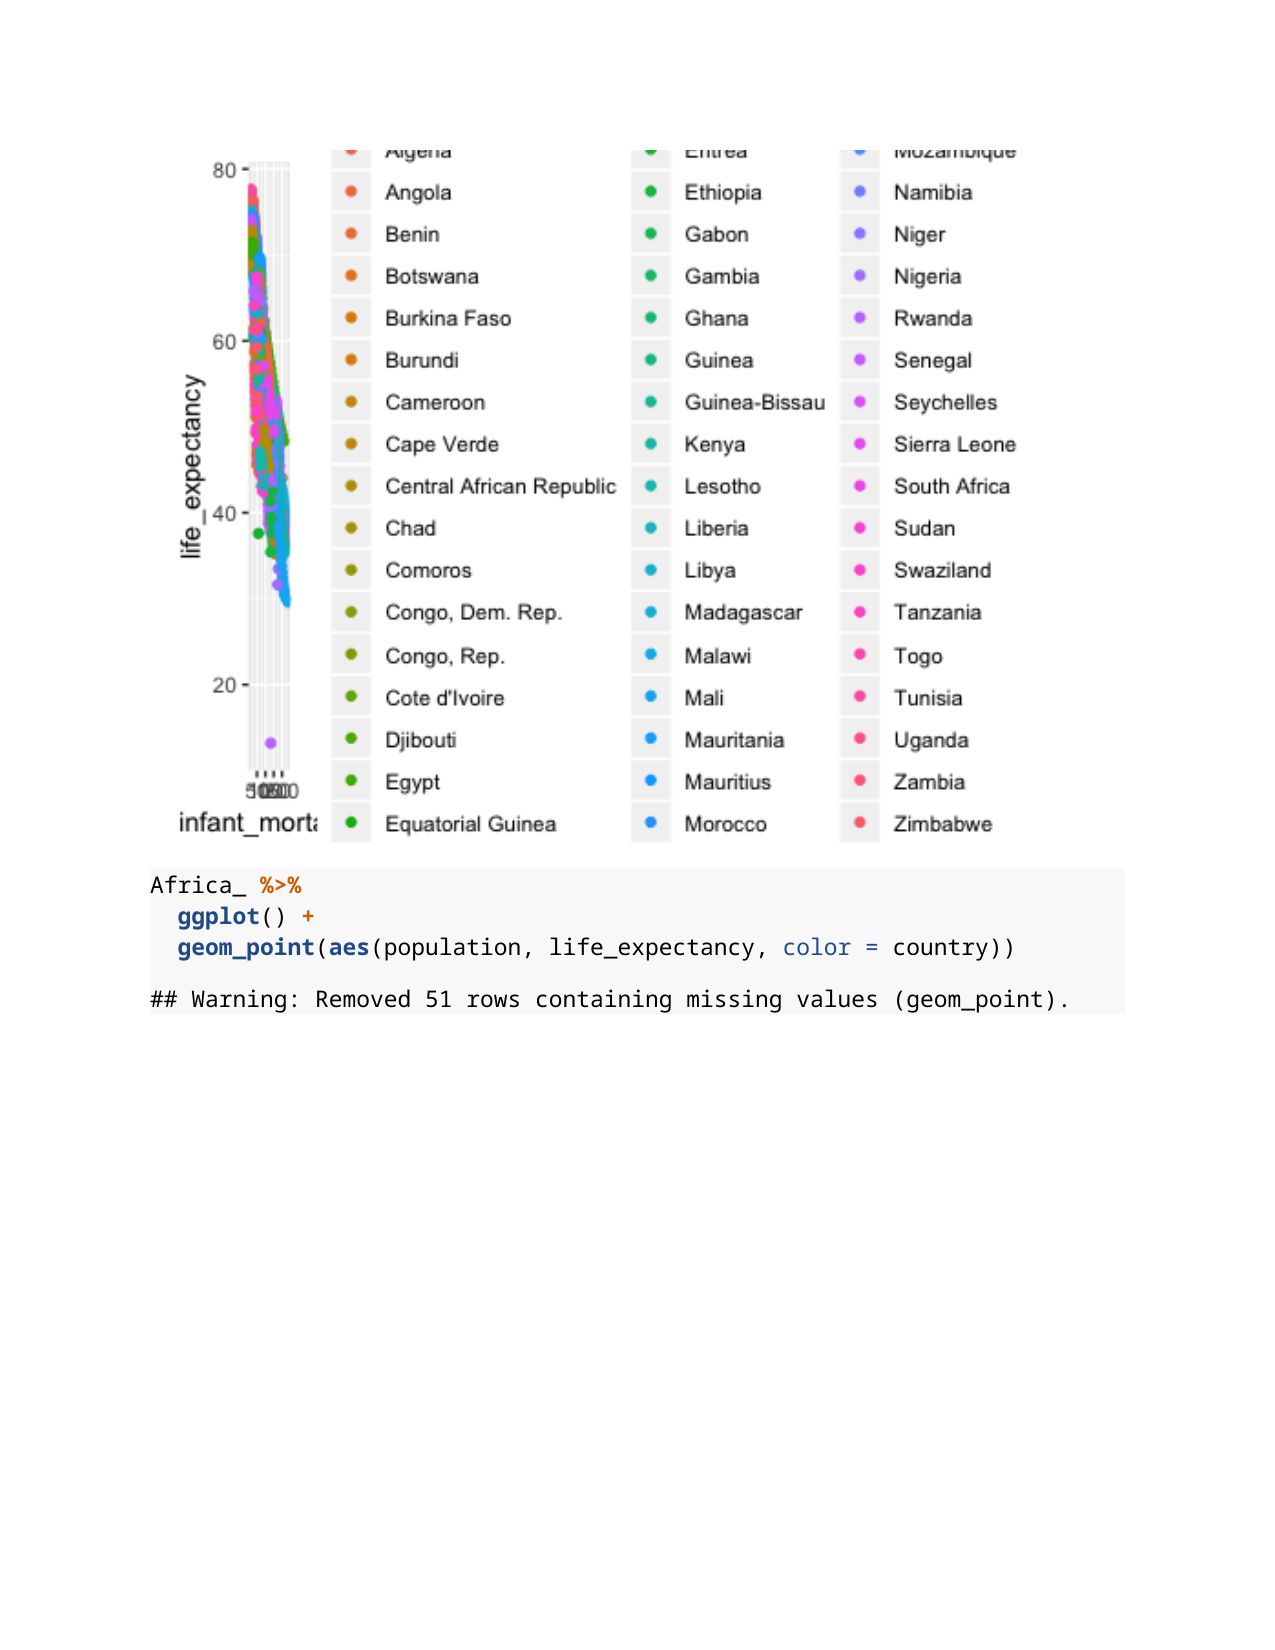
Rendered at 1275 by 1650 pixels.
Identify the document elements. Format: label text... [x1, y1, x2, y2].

text ## Warning: Removed 51 rows containing missing values (geom_point). [150, 983, 1125, 1014]
picture [168, 150, 1044, 850]
text Africa_ %>% ggplot() + geom_point(aes(population, life_expectancy, color = country)) [301, 869, 1125, 962]
